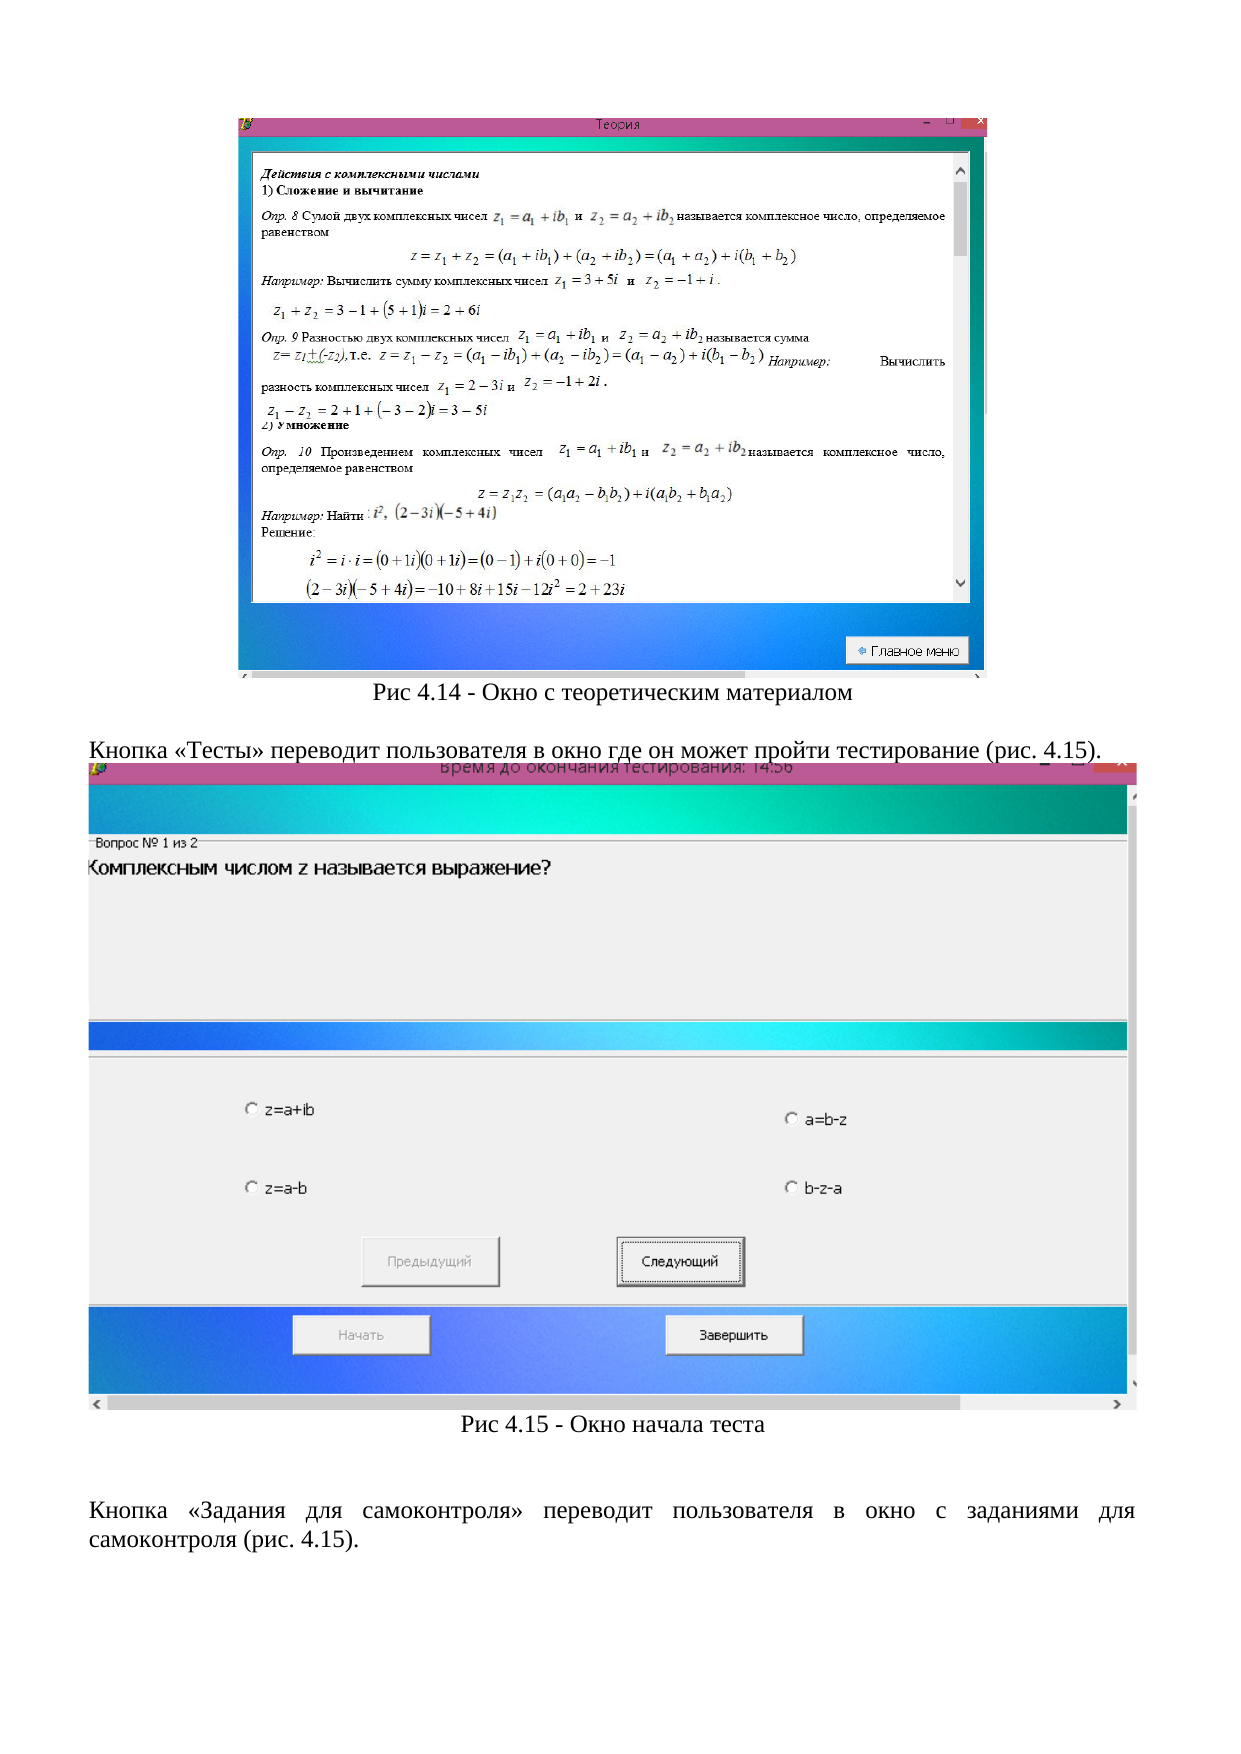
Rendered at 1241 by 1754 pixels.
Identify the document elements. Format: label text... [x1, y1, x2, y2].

text Кнопка «Тесты» переводит пользователя в окно где он может пройти тестирование (рис. 4.15). [88, 735, 1137, 763]
text Рис 4.15 - Окно начала теста [88, 1410, 1137, 1438]
text Рис 4.14 - Окно с теоретическим материалом [88, 677, 1137, 706]
picture [238, 118, 988, 678]
picture [88, 763, 1137, 1410]
text Кнопка «Задания для самоконтроля» переводит пользователя в окно с заданиями для самоконтроля (рис. 4.15). [88, 1496, 1137, 1553]
